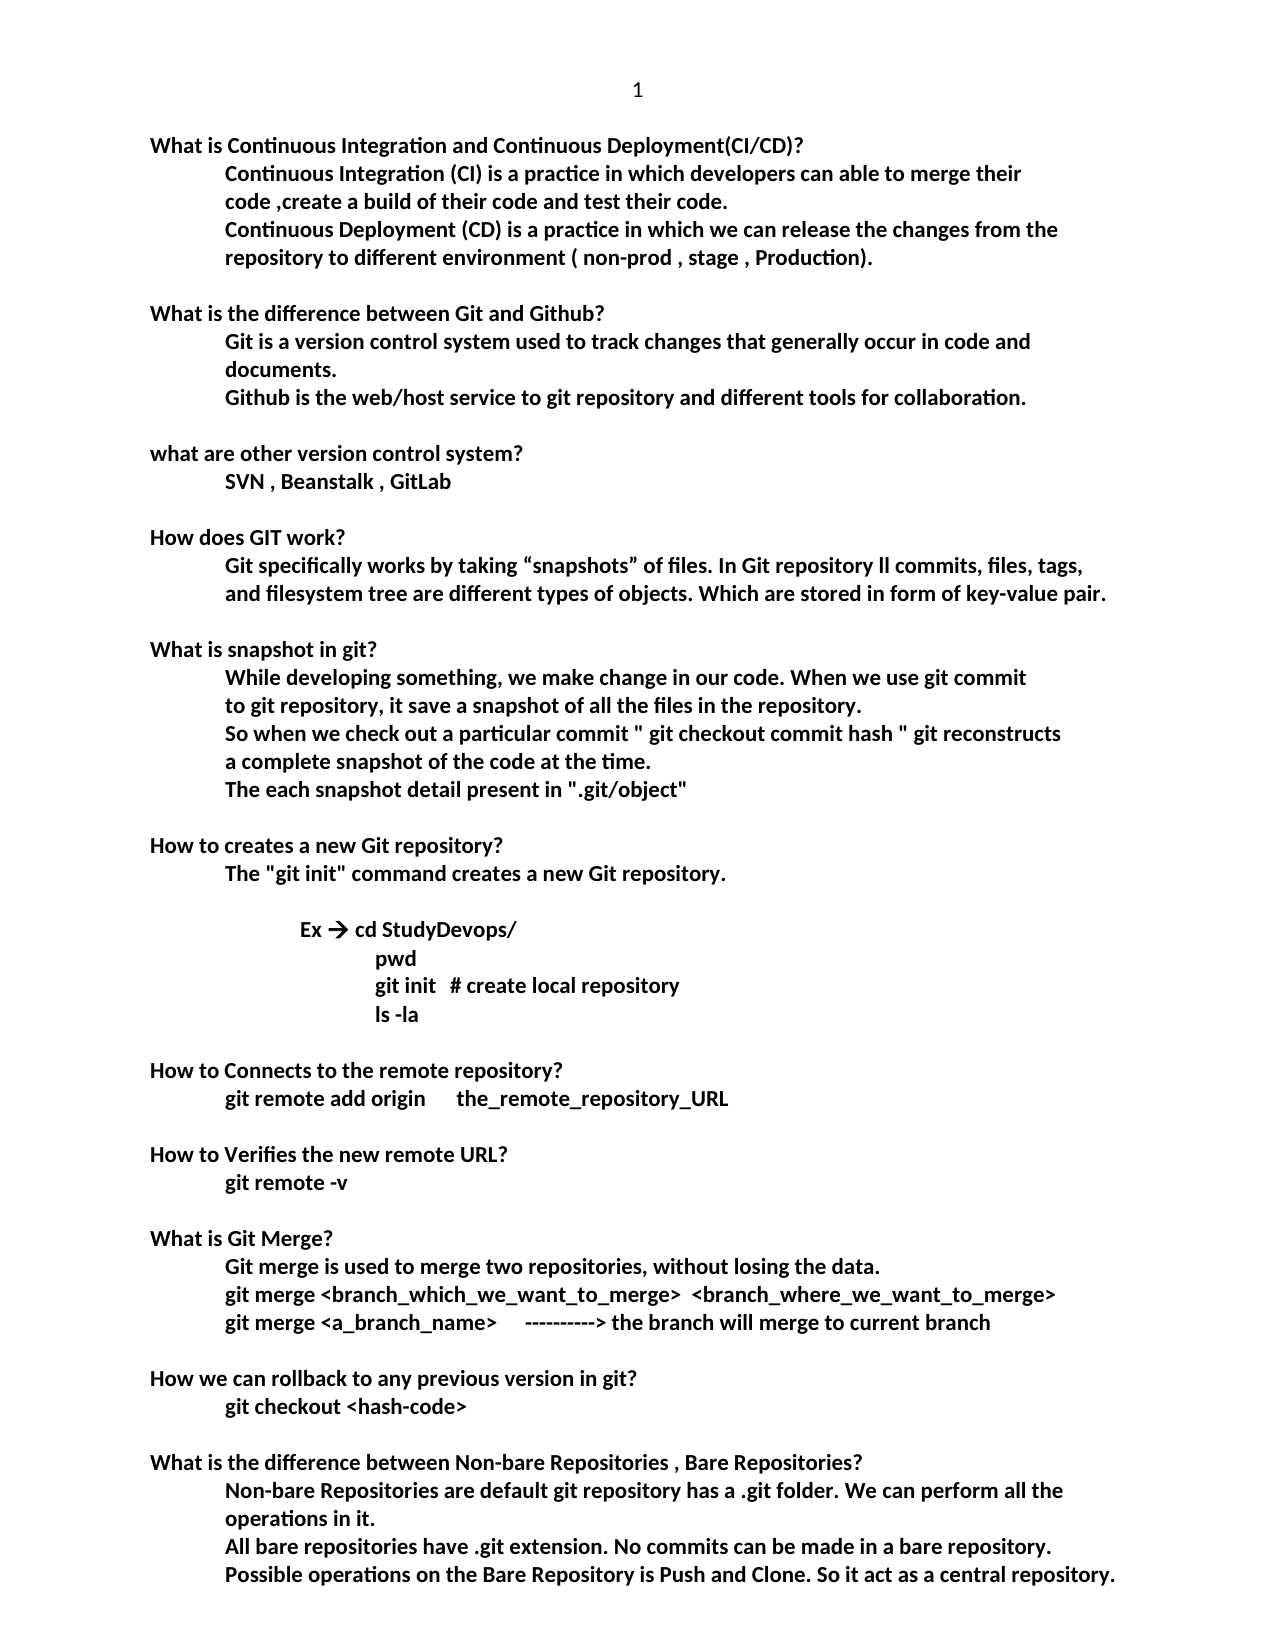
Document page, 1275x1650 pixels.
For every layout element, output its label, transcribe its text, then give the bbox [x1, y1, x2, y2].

text git remote -v [150, 1168, 1125, 1196]
text How does GIT work? [150, 523, 1125, 551]
text git merge <branch_which_we_want_to_merge> <branch_where_we_want_to_merge> [150, 1280, 1125, 1308]
text git checkout <hash-code> [150, 1392, 1125, 1420]
text How to creates a new Git repository? [150, 832, 1125, 859]
text What is the difference between Git and Github? [150, 299, 1125, 327]
text ls -la [150, 1000, 1125, 1028]
text While developing something, we make change in our code. When we use git commit [150, 663, 1125, 691]
text Git merge is used to merge two repositories, without losing the data. [150, 1252, 1125, 1280]
text How to Verifies the new remote URL? [150, 1140, 1125, 1168]
text SVN , Beanstalk , GitLab [150, 467, 1125, 495]
text What is snapshot in git? [150, 635, 1125, 663]
text How we can rollback to any previous version in git? [150, 1364, 1125, 1392]
text Continuous Integration (CI) is a practice in which developers can able to merge their code ,create a build of their code and test their code. [225, 159, 1125, 215]
text So when we check out a particular commit " git checkout commit hash " git reconstructs [150, 719, 1125, 747]
text git remote add origin the_remote_repository_URL [150, 1084, 1125, 1112]
text pwd [150, 944, 1125, 972]
text git init # create local repository [150, 972, 1125, 1000]
text Non-bare Repositories are default git repository has a .git folder. We can perform all the operations in it. [150, 1476, 1125, 1532]
text Git is a version control system used to track changes that generally occur in code and documents. [225, 327, 1125, 383]
text a complete snapshot of the code at the time. [150, 747, 1125, 776]
text Ex cd StudyDevops/ [150, 916, 1125, 944]
text Git specifically works by taking “snapshots” of files. In Git repository ll commits, files, tags, [150, 551, 1125, 579]
text and filesystem tree are different types of objects. Which are stored in form of key-value pair. [150, 579, 1125, 607]
text git merge <a_branch_name> ----------> the branch will merge to current branch [150, 1308, 1125, 1336]
text What is Continuous Integration and Continuous Deployment(CI/CD)? [150, 131, 1125, 159]
text to git repository, it save a snapshot of all the files in the repository. [150, 691, 1125, 719]
text Continuous Deployment (CD) is a practice in which we can release the changes from the repository to different environment ( non-prod , stage , Production). [225, 215, 1125, 271]
text How to Connects to the remote repository? [150, 1056, 1125, 1084]
text Github is the web/host service to git repository and different tools for collaboration. [150, 383, 1125, 411]
text All bare repositories have .git extension. No commits can be made in a bare repository. [150, 1532, 1125, 1560]
text The each snapshot detail present in ".git/object" [150, 776, 1125, 803]
text What is Git Merge? [150, 1224, 1125, 1252]
text Possible operations on the Bare Repository is Push and Clone. So it act as a central repository. [150, 1560, 1125, 1588]
text What is the difference between Non-bare Repositories , Bare Repositories? [150, 1448, 1125, 1476]
text The "git init" command creates a new Git repository. [150, 859, 1125, 888]
text what are other version control system? [150, 439, 1125, 467]
